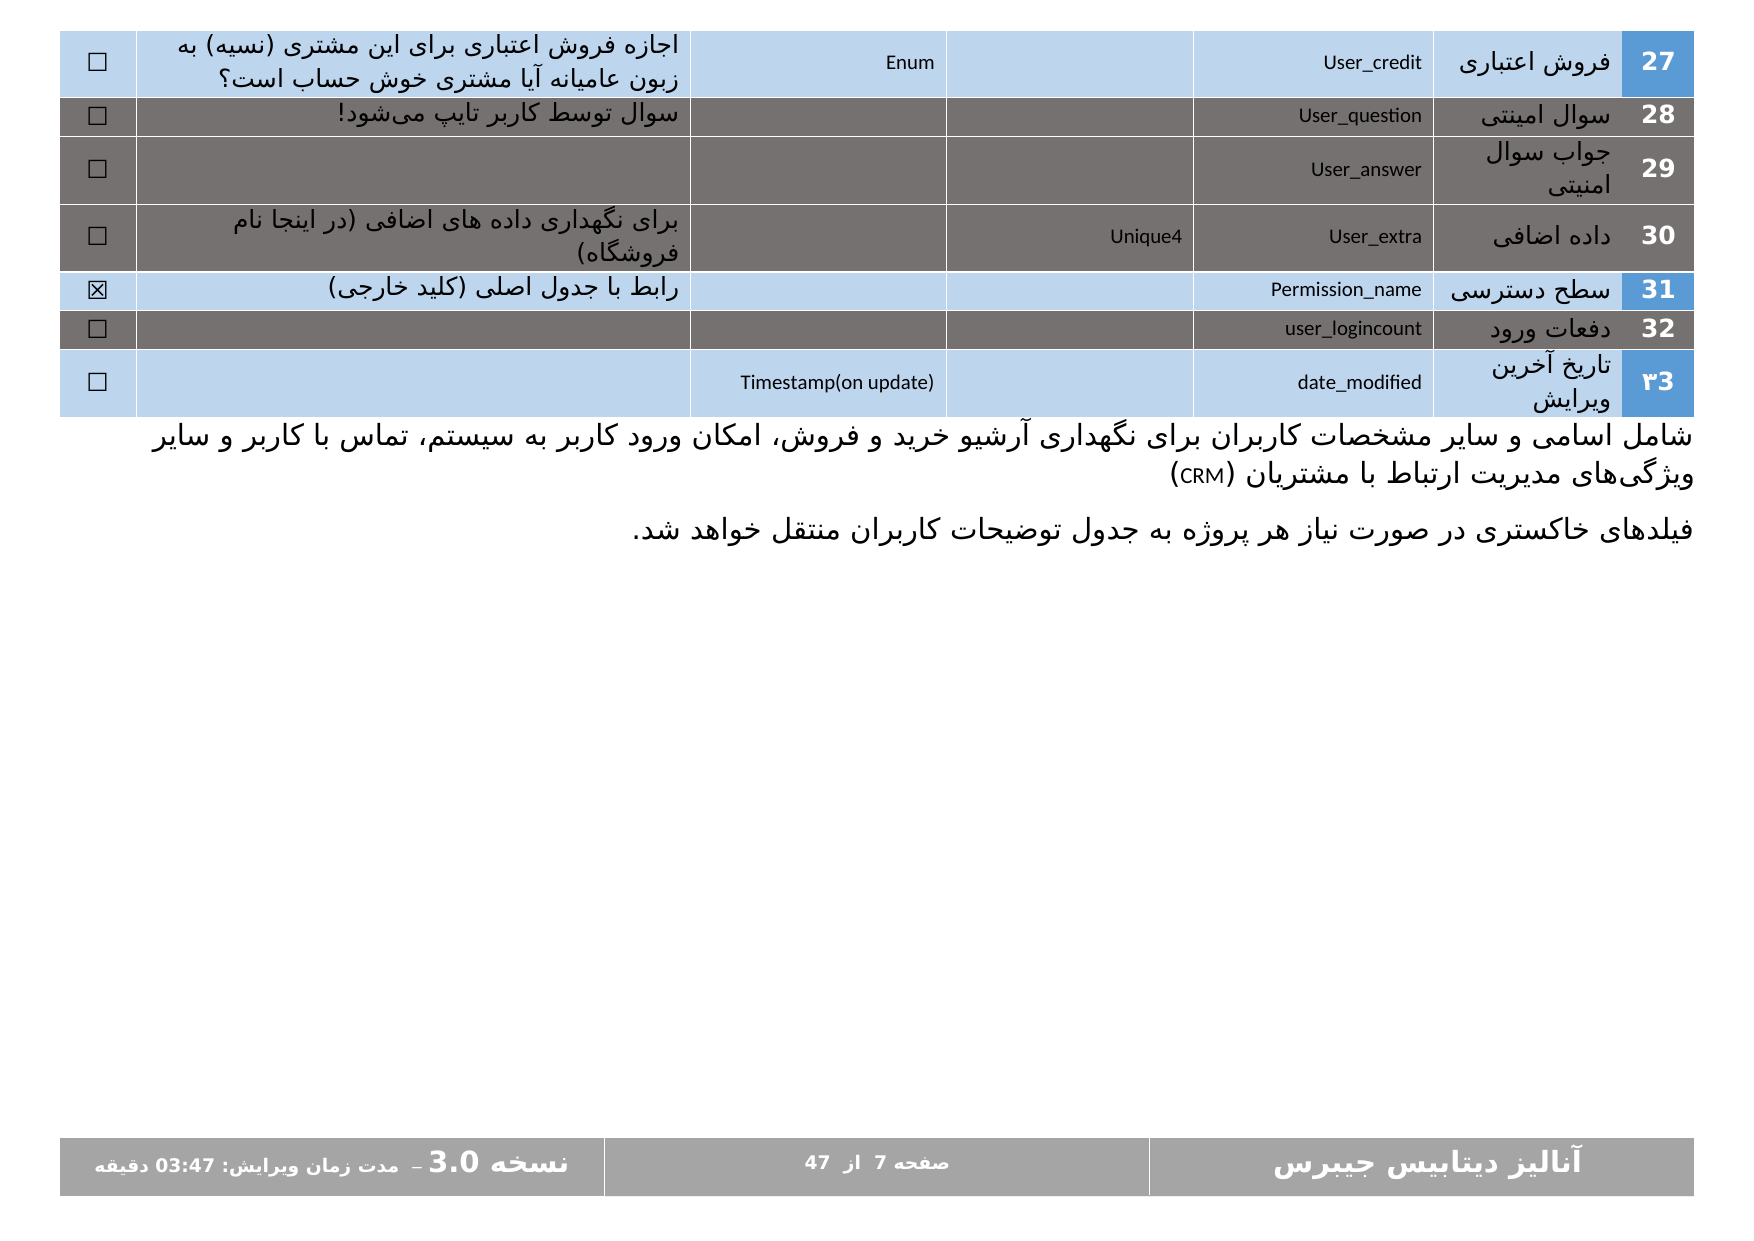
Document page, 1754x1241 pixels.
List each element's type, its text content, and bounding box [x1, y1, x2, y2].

table_cell Enum [691, 31, 946, 97]
table_cell date_modified [1194, 350, 1433, 417]
table_cell اجازه فروش اعتباری برای این مشتری (نسیه) به زبون عامیانه آیا مشتری خوش حساب است؟ [137, 31, 690, 97]
table_cell [947, 273, 1193, 310]
table_cell 32 [1622, 311, 1694, 349]
table_cell [137, 350, 690, 417]
table_cell ۳3 [1622, 350, 1694, 417]
table_cell [691, 273, 946, 310]
table_cell Unique4 [947, 205, 1193, 271]
table_cell [691, 137, 946, 204]
table_cell [691, 205, 946, 271]
table_cell دفعات ورود [1434, 311, 1622, 349]
table_cell [947, 137, 1193, 204]
table_cell User_credit [1194, 31, 1433, 97]
table_cell [947, 98, 1193, 136]
table_cell 28 [1622, 98, 1694, 136]
table_cell User_answer [1194, 137, 1433, 204]
table_cell [691, 98, 946, 136]
table_cell User_extra [1194, 205, 1433, 271]
table_cell 31 [1622, 273, 1694, 310]
table_cell 27 [1622, 31, 1694, 97]
table_cell رابط با جدول اصلی (کلید خارجی) [137, 273, 690, 310]
table_cell برای نگهداری داده های اضافی (در اینجا نام فروشگاه) [137, 205, 690, 271]
table_cell [137, 137, 690, 204]
table_cell [947, 311, 1193, 349]
table_cell User_question [1194, 98, 1433, 136]
table_cell [947, 31, 1193, 97]
table_cell [137, 311, 690, 349]
table_cell [947, 350, 1193, 417]
table_cell 30 [1622, 205, 1694, 271]
table_cell user_logincount [1194, 311, 1433, 349]
table_cell سوال توسط کاربر تایپ می‌شود! [137, 98, 690, 136]
text شامل اسامی و سایر مشخصات کاربران برای نگهداری آرشیو خرید و فروش، امکان ورود کاربر به سیستم، تماس با کاربر و سایر ویژگی‌های مدیریت ارتباط با مشتریان (CRM) [59, 418, 1695, 491]
table_cell سطح دسترسی [1434, 273, 1622, 310]
table_cell جواب سوال امنیتی [1434, 137, 1622, 204]
text فیلدهای خاکستری در صورت نیاز هر پروژه به جدول توضیحات کاربران منتقل خواهد شد. [59, 512, 1695, 546]
table_cell 29 [1622, 137, 1694, 204]
table_cell داده اضافی [1434, 205, 1622, 271]
table_cell Permission_name [1194, 273, 1433, 310]
table_cell تاریخ آخرین ویرایش [1434, 350, 1622, 417]
table_cell فروش اعتباری [1434, 31, 1622, 97]
table_cell Timestamp(on update) [691, 350, 946, 417]
table_cell [691, 311, 946, 349]
table_cell سوال امینتی [1434, 98, 1622, 136]
